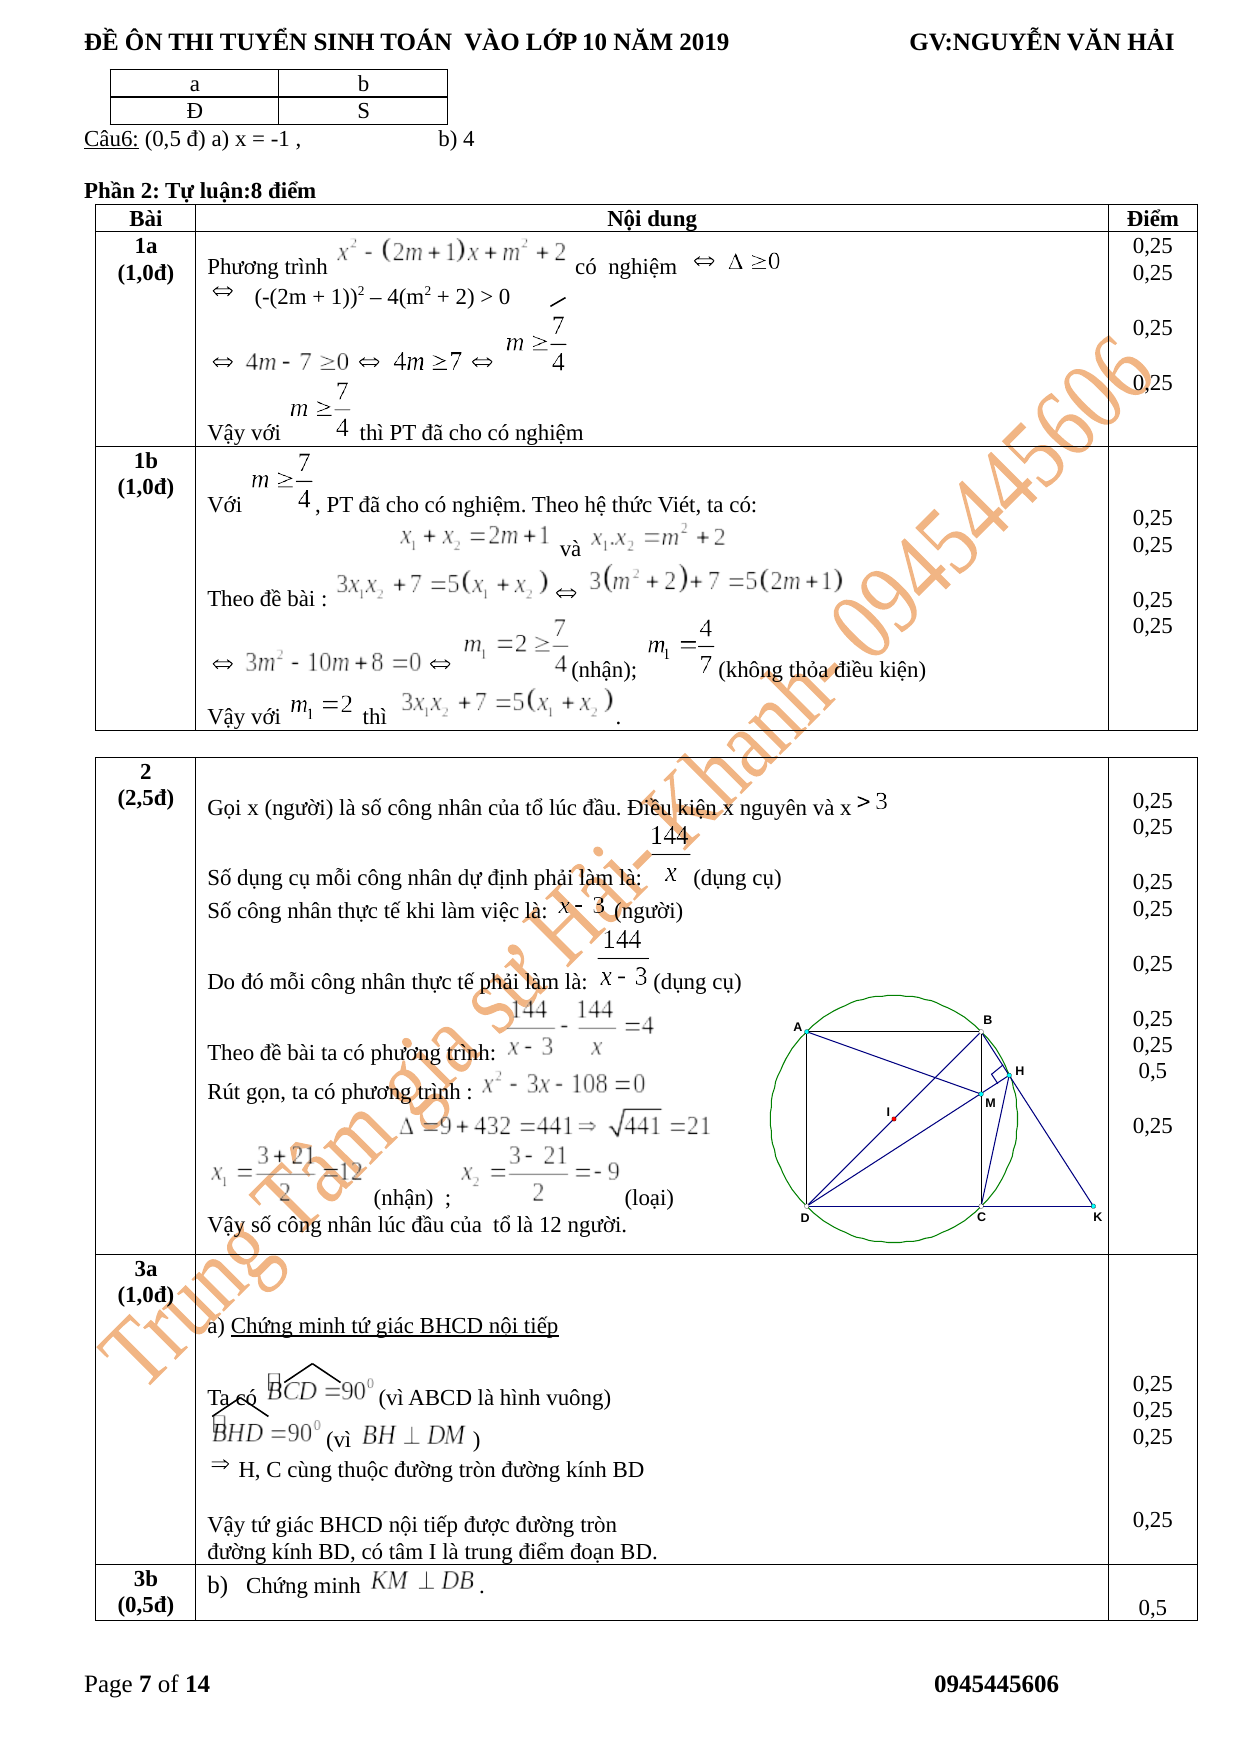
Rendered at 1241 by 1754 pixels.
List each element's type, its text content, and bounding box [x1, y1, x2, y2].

table_header a [111, 70, 278, 96]
table_cell 3b (0,5đ) [96, 1565, 195, 1620]
table_header Bài [96, 205, 195, 231]
text Câu6: (0,5 đ) a) x = -1 , b) 4 [84, 125, 1182, 151]
table_cell 0,25 0,25 0,25 0,25 [1109, 447, 1197, 729]
table_cell 0,5 [1109, 1565, 1197, 1620]
table_header Nội dung [196, 205, 1108, 231]
table_cell S [279, 98, 447, 124]
table_cell Phương trình có nghiệm (-(2m + 1))2 – 4(m2 + 2) > 0 Vậy với thì PT đã cho có nghiệm [196, 232, 1108, 446]
table_header b [279, 70, 447, 96]
table_cell 0,25 0,25 0,25 0,25 [1109, 1255, 1197, 1564]
table_cell 0,25 0,25 0,25 0,25 [1109, 232, 1197, 446]
table_cell Với , PT đã cho có nghiệm. Theo hệ thức Viét, ta có: và Theo đề bài : (nhận); (không thỏa điều kiện) Vậy với thì . [196, 447, 1108, 729]
text Phần 2: Tự luận:8 điểm [84, 177, 1182, 204]
table_cell a) Chứng minh tứ giác BHCD nội tiếp Ta có (vì ABCD là hình vuông) (vì ) H, C cùng thuộc đường tròn đường kính BD Vậy tứ giác BHCD nội tiếp được đường tròn đường kính BD, có tâm I là trung điểm đoạn BD. [196, 1255, 1108, 1564]
table_header 2 (2,5đ) [96, 758, 195, 1254]
table_cell Đ [111, 98, 278, 124]
table_header Gọi x (người) là số công nhân của tổ lúc đầu. Điều kiện x nguyên và x Số dụng cụ mỗi công nhân dự định phải làm là: (dụng cụ) Số công nhân thực tế khi làm việc là: (người) Do đó mỗi công nhân thực tế phải làm là: (dụng cụ) Theo đề bài ta có phương trình: Rút gọn, ta có phương trình : (nhận) ; (loại) Vậy số công nhân lúc đầu của tổ là 12 người. [196, 758, 1108, 1254]
table_cell 3a (1,0đ) [96, 1255, 195, 1564]
table_cell 1b (1,0đ) [96, 447, 195, 729]
table_header Điểm [1109, 205, 1197, 231]
table_header 0,25 0,25 0,25 0,25 0,25 0,25 0,25 0,5 0,25 [1109, 758, 1197, 1254]
table_cell 1a (1,0đ) [96, 232, 195, 446]
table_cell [196, 1565, 1108, 1620]
